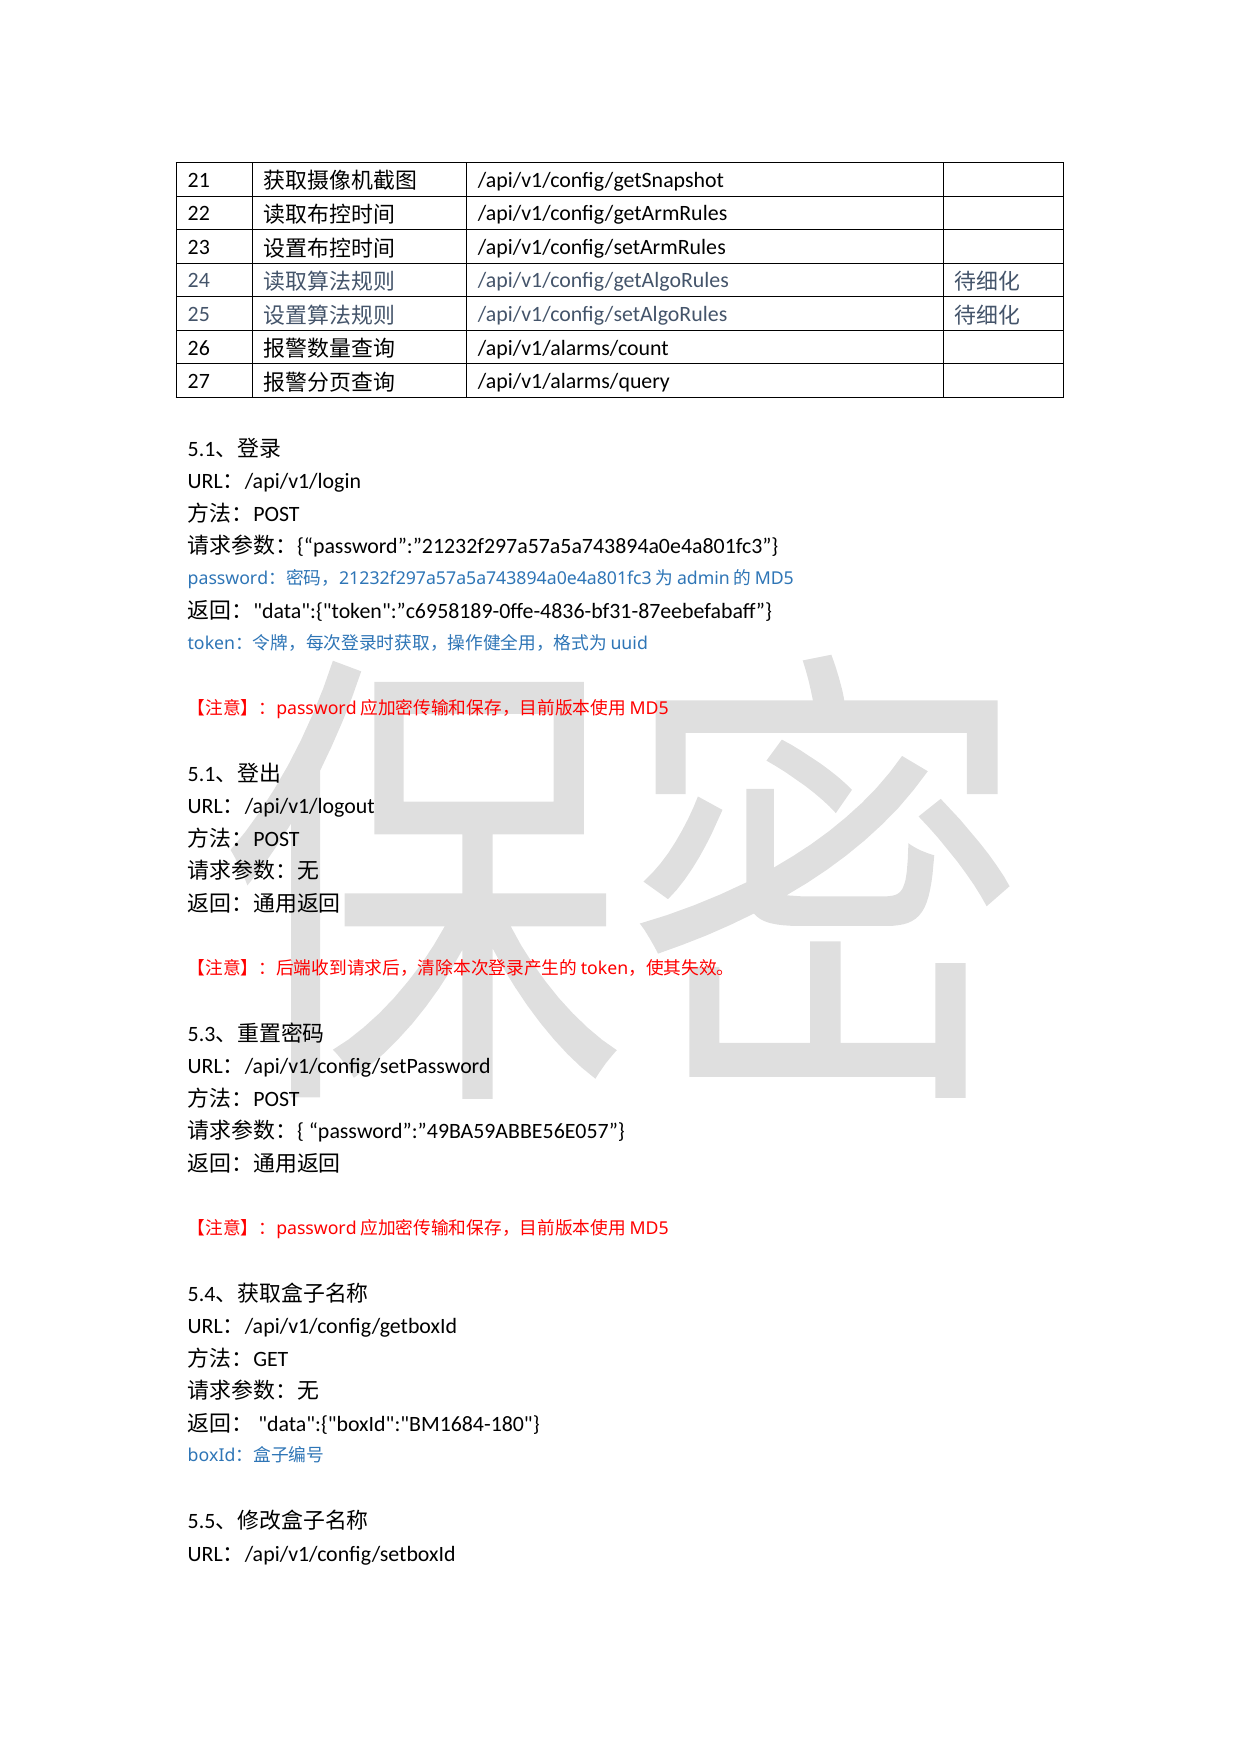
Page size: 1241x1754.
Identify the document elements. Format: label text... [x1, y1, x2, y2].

list 5.1、登出 [187, 755, 1053, 788]
text 【注意】：password应加密传输和保存，目前版本使用MD5 [187, 1210, 1053, 1243]
table_cell 27 [177, 364, 252, 397]
text 【注意】：后端收到请求后，清除本次登录产生的token，使其失效。 [187, 950, 1053, 983]
text 方法：POST [187, 495, 1053, 528]
list 5.1、登录 [187, 430, 1053, 463]
text 方法：POST [187, 820, 1053, 853]
text URL：/api/v1/logout [187, 788, 1053, 820]
table_cell /api/v1/config/setAlgoRules [467, 297, 943, 330]
text password：密码，21232f297a57a5a743894a0e4a801fc3为admin的MD5 [187, 560, 1053, 593]
table_cell /api/v1/config/getAlgoRules [467, 264, 943, 296]
text 请求参数：无 [187, 853, 1053, 885]
table_cell 23 [177, 230, 252, 263]
table_cell /api/v1/alarms/count [467, 331, 943, 363]
text URL：/api/v1/config/setboxId [187, 1535, 1053, 1568]
text 请求参数：{ “password”:”49BA59ABBE56E057”} [187, 1113, 1053, 1145]
table_cell 读取算法规则 [253, 264, 466, 296]
list 返回：通用返回 [187, 1145, 1053, 1178]
table_cell 设置算法规则 [253, 297, 466, 330]
table_cell /api/v1/config/setArmRules [467, 230, 943, 263]
text boxId：盒子编号 [187, 1438, 1053, 1470]
table_cell [944, 197, 1063, 229]
table_cell 25 [177, 297, 252, 330]
table_cell 设置布控时间 [253, 230, 466, 263]
text URL：/api/v1/config/getboxId [187, 1308, 1053, 1340]
table_cell 26 [177, 331, 252, 363]
text 方法：POST [187, 1080, 1053, 1113]
table_cell [944, 163, 1063, 196]
text 5.4、获取盒子名称 [187, 1275, 1053, 1308]
table_cell /api/v1/config/getArmRules [467, 197, 943, 229]
table_cell [944, 331, 1063, 363]
table_cell 报警数量查询 [253, 331, 466, 363]
table_cell 待细化 [944, 297, 1063, 330]
table_cell /api/v1/config/getSnapshot [467, 163, 943, 196]
table_cell 报警分页查询 [253, 364, 466, 397]
table_cell 读取布控时间 [253, 197, 466, 229]
text 【注意】：password应加密传输和保存，目前版本使用MD5 [187, 690, 1053, 723]
text 返回： "data":{"boxId":"BM1684-180"} [187, 1405, 1053, 1438]
text token：令牌，每次登录时获取，操作健全用，格式为uuid [187, 625, 1053, 658]
list 5.3、重置密码 [187, 1015, 1053, 1048]
text URL：/api/v1/config/setPassword [187, 1048, 1053, 1080]
table_cell [944, 364, 1063, 397]
table_cell 待细化 [944, 264, 1063, 296]
table_cell 24 [177, 264, 252, 296]
table_cell /api/v1/alarms/query [467, 364, 943, 397]
table_cell 获取摄像机截图 [253, 163, 466, 196]
list 返回："data":{"token":”c6958189-0ffe-4836-bf31-87eebefabaff”} [187, 593, 1053, 625]
table_cell [944, 230, 1063, 263]
table_cell 21 [177, 163, 252, 196]
table_cell 22 [177, 197, 252, 229]
text 5.5、修改盒子名称 [187, 1503, 1053, 1535]
text 方法：GET [187, 1340, 1053, 1373]
text URL：/api/v1/login [187, 463, 1053, 495]
text 请求参数：{“password”:”21232f297a57a5a743894a0e4a801fc3”} [187, 528, 1053, 560]
text 请求参数：无 [187, 1373, 1053, 1405]
list 返回：通用返回 [187, 885, 1053, 918]
